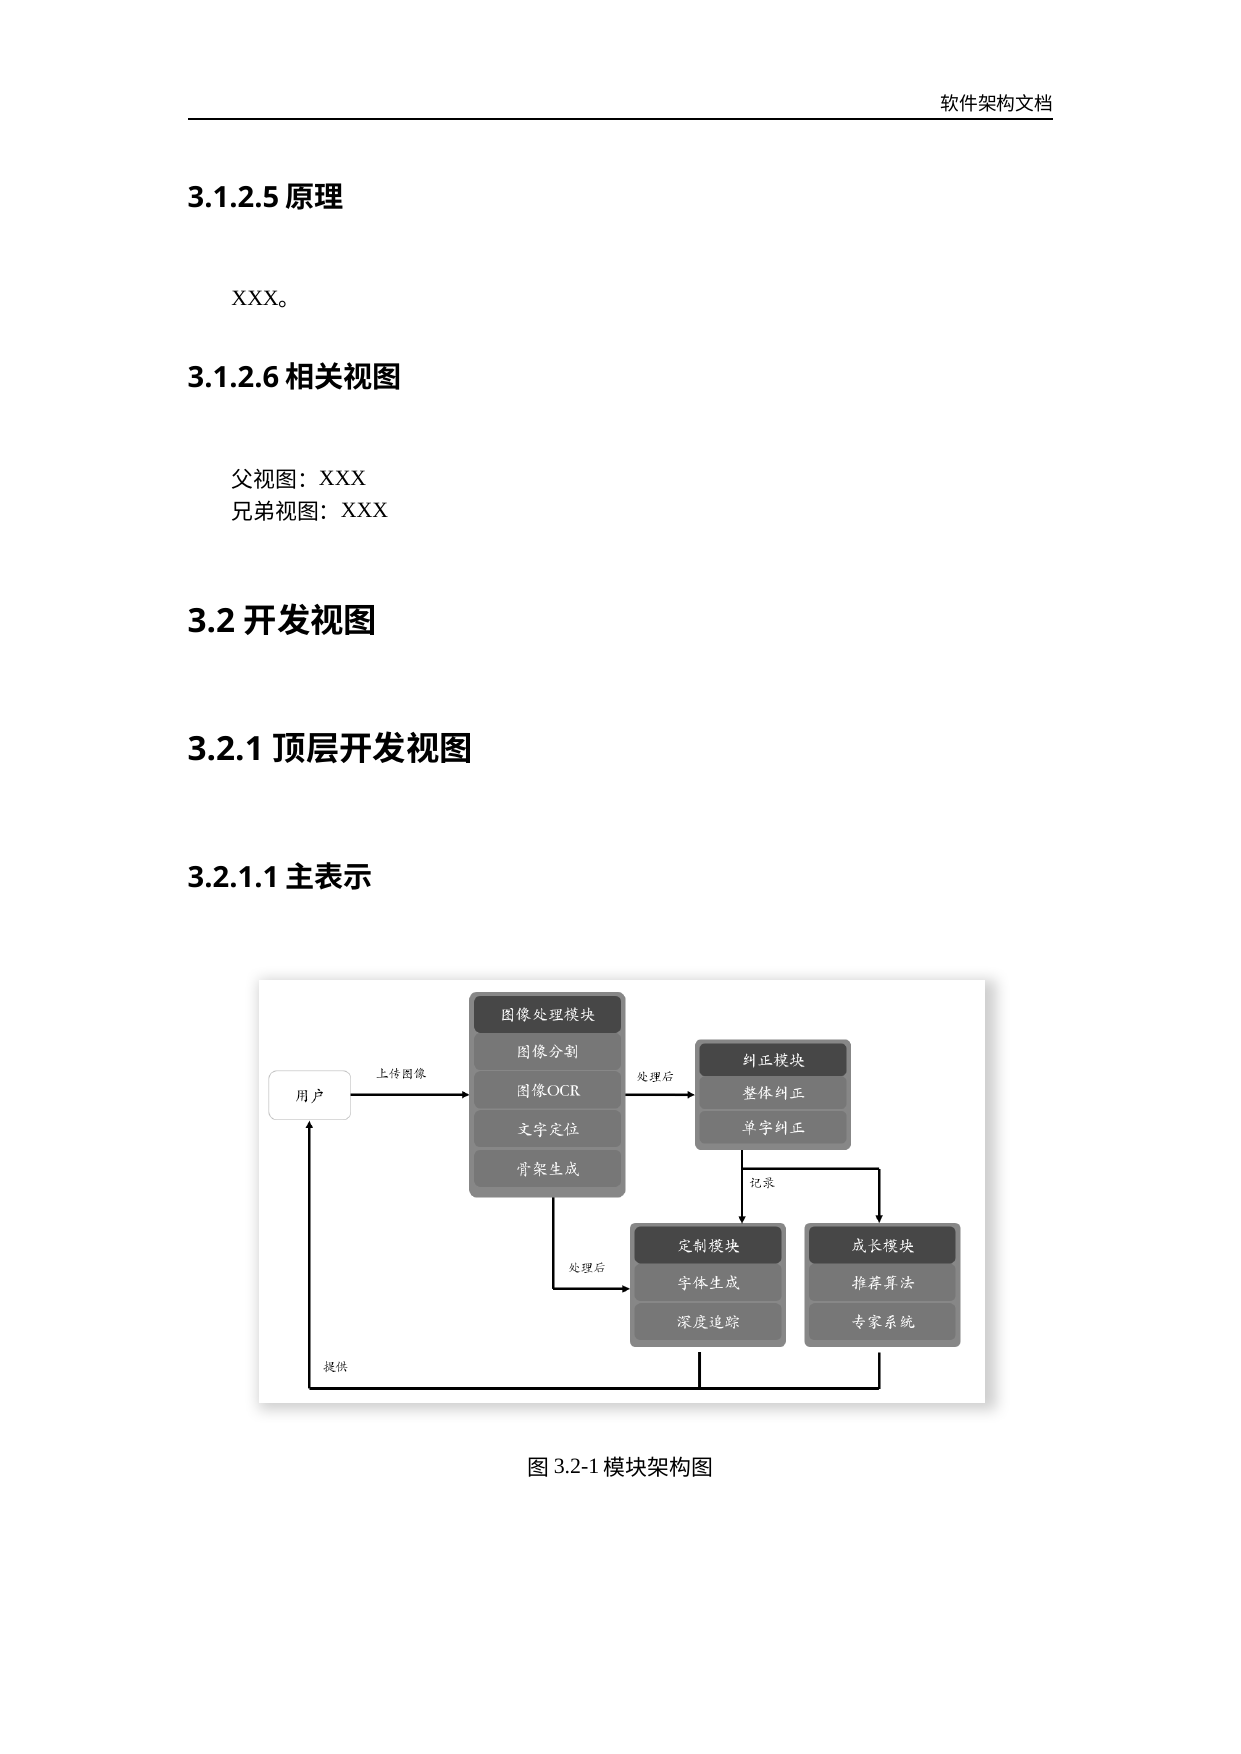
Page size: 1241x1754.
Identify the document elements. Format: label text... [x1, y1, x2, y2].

subtitle 3.2.1 顶层开发视图 [187, 713, 1053, 778]
subtitle 3.2.1.1主表示 [187, 843, 1053, 908]
subtitle 3.1.2.6相关视图 [187, 342, 1053, 407]
subtitle 3.2 开发视图 [187, 586, 1053, 651]
picture [259, 980, 985, 1403]
text XXX。 [187, 281, 1053, 313]
text 图3.2-1模块架构图 [187, 1449, 1053, 1482]
subtitle 3.1.2.5原理 [187, 162, 1053, 227]
text 兄弟视图：XXX [187, 494, 1053, 526]
text 父视图：XXX [187, 461, 1053, 494]
